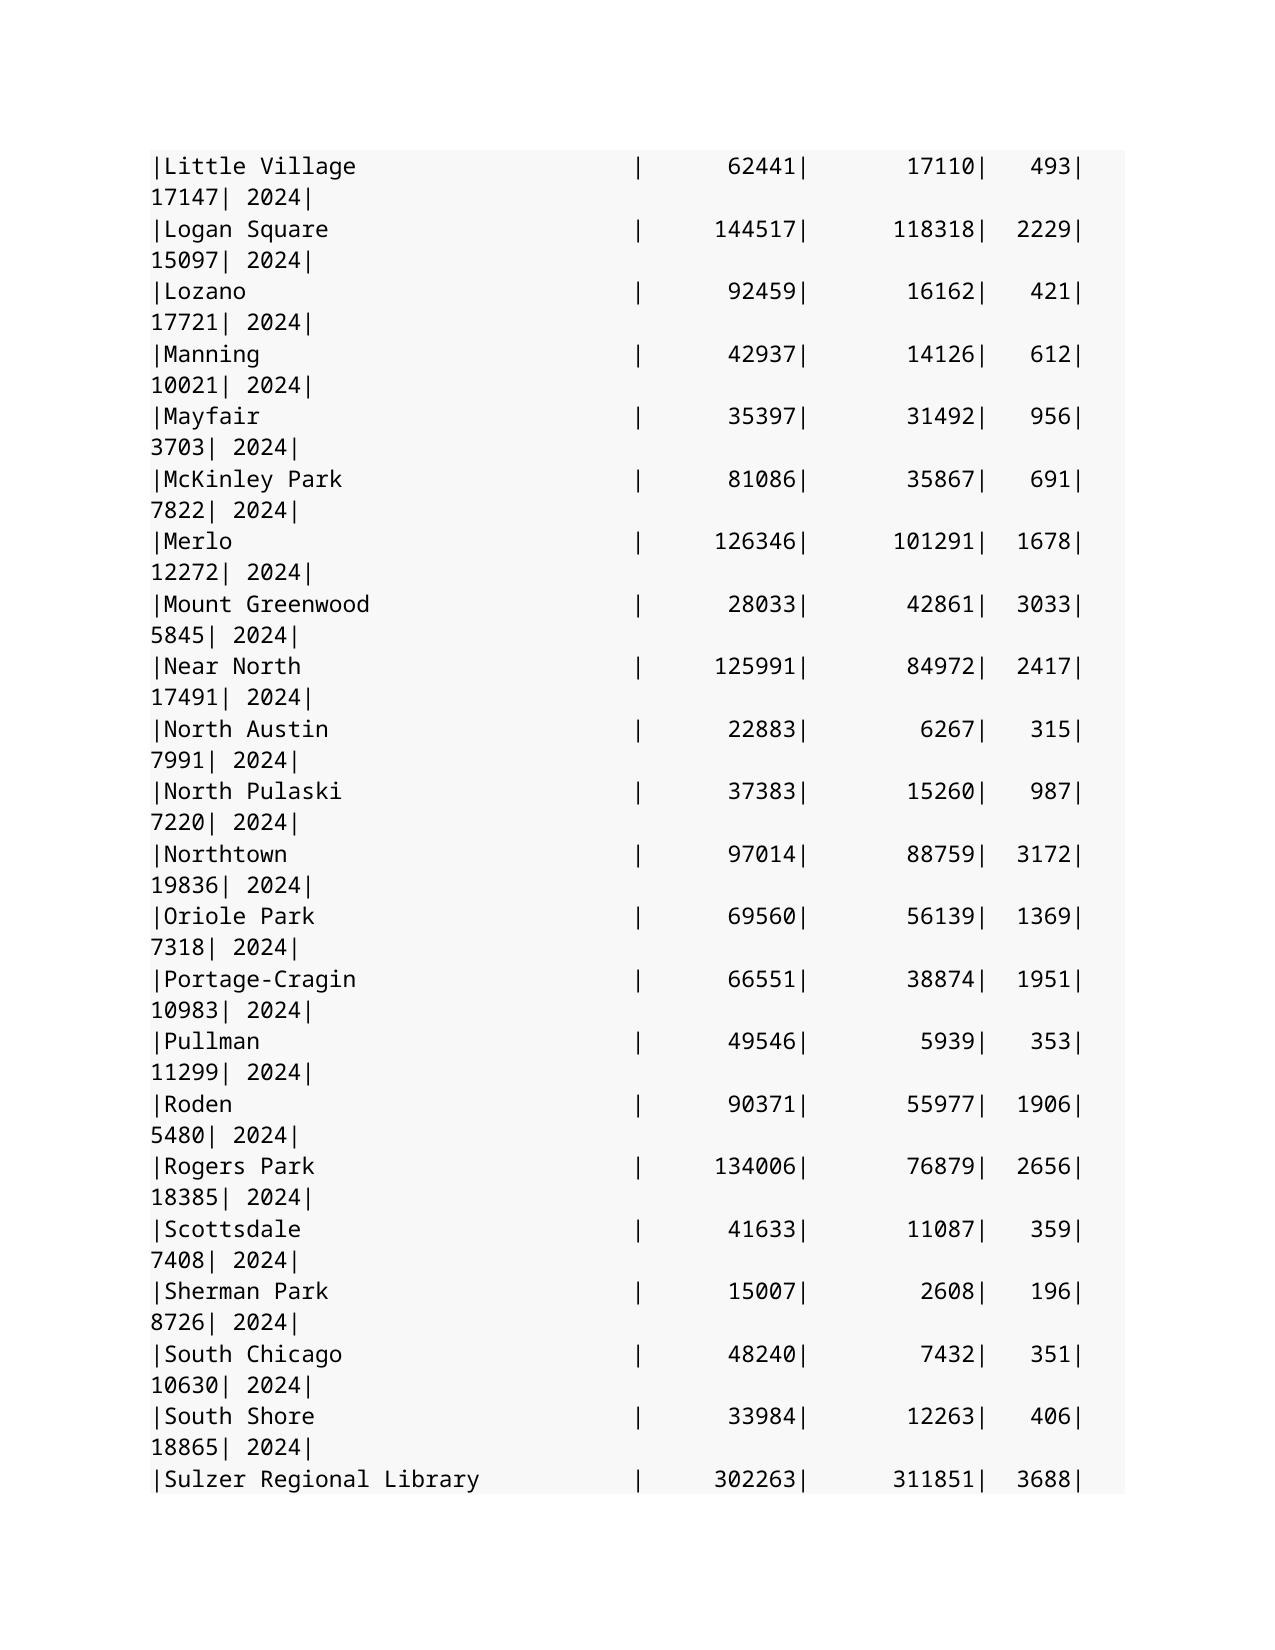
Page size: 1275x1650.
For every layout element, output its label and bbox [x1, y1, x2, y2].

text [150, 150, 1125, 1494]
